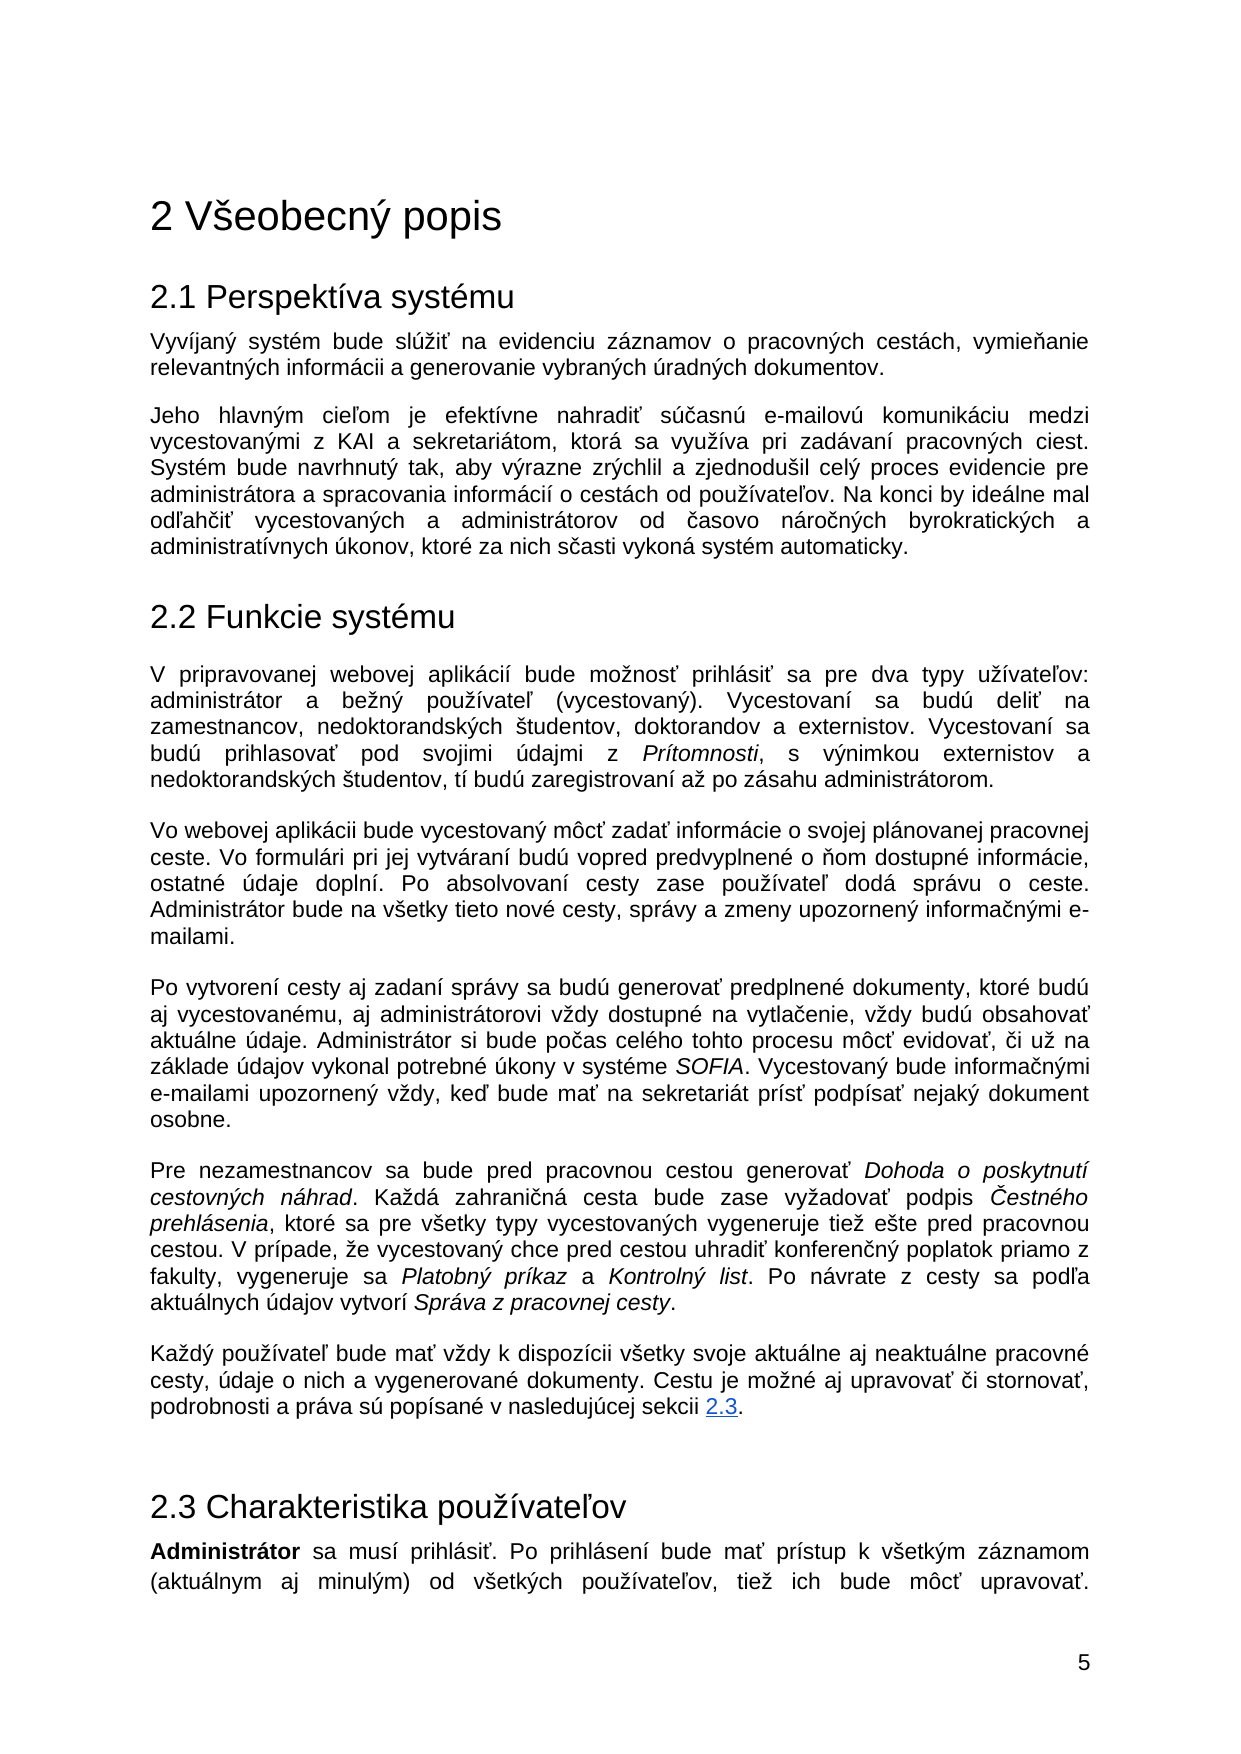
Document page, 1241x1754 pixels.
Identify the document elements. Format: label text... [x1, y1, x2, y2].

text Jeho hlavným cieľom je efektívne nahradiť súčasnú e-mailovú komunikáciu medzi vycestovanými z KAI a sekretariátom, ktorá sa využíva pri zadávaní pracovných ciest. Systém bude navrhnutý tak, aby výrazne zrýchlil a zjednodušil celý proces evidencie pre administrátora a spracovania informácií o cestách od používateľov. Na konci by ideálne mal odľahčiť vycestovaných a administrátorov od časovo náročných byrokratických a administratívnych úkonov, ktoré za nich sčasti vykoná systém automaticky. [150, 402, 1090, 560]
subtitle 2.2 Funkcie systému [150, 597, 1090, 636]
subtitle 2.1 Perspektíva systému [150, 277, 1090, 316]
text Vyvíjaný systém bude slúžiť na evidenciu záznamov o pracovných cestách, vymieňanie relevantných informácii a generovanie vybraných úradných dokumentov. [150, 328, 1090, 381]
text V pripravovanej webovej aplikácií bude možnosť prihlásiť sa pre dva typy užívateľov: administrátor a bežný používateľ (vycestovaný). Vycestovaní sa budú deliť na zamestnancov, nedoktorandských študentov, doktorandov a externistov. Vycestovaní sa budú prihlasovať pod svojimi údajmi z Prítomnosti, s výnimkou externistov a nedoktorandských študentov, tí budú zaregistrovaní až po zásahu administrátorom. [150, 661, 1090, 792]
text Po vytvorení cesty aj zadaní správy sa budú generovať predplnené dokumenty, ktoré budú aj vycestovanému, aj administrátorovi vždy dostupné na vytlačenie, vždy budú obsahovať aktuálne údaje. Administrátor si bude počas celého tohto procesu môcť evidovať, či už na základe údajov vykonal potrebné úkony v systéme SOFIA. Vycestovaný bude informačnými e-mailami upozornený vždy, keď bude mať na sekretariát prísť podpísať nejaký dokument osobne. [150, 974, 1090, 1132]
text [150, 1538, 1090, 1595]
subtitle 2 Všeobecný popis [150, 192, 1090, 239]
subtitle 2.3 Charakteristika používateľov [150, 1487, 1090, 1526]
text Pre nezamestnancov sa bude pred pracovnou cestou generovať Dohoda o poskytnutí cestovných náhrad. Každá zahraničná cesta bude zase vyžadovať podpis Čestného prehlásenia, ktoré sa pre všetky typy vycestovaných vygeneruje tiež ešte pred pracovnou cestou. V prípade, že vycestovaný chce pred cestou uhradiť konferenčný poplatok priamo z fakulty, vygeneruje sa Platobný príkaz a Kontrolný list. Po návrate z cesty sa podľa aktuálnych údajov vytvorí Správa z pracovnej cesty. [150, 1157, 1090, 1315]
text Každý používateľ bude mať vždy k dispozícii všetky svoje aktuálne aj neaktuálne pracovné cesty, údaje o nich a vygenerované dokumenty. Cestu je možné aj upravovať či stornovať, podrobnosti a práva sú popísané v nasledujúcej sekcii 2.3. [150, 1340, 1090, 1419]
text Vo webovej aplikácii bude vycestovaný môcť zadať informácie o svojej plánovanej pracovnej ceste. Vo formulári pri jej vytváraní budú vopred predvyplnené o ňom dostupné informácie, ostatné údaje doplní. Po absolvovaní cesty zase používateľ dodá správu o ceste. Administrátor bude na všetky tieto nové cesty, správy a zmeny upozornený informačnými e-mailami. [150, 817, 1090, 949]
